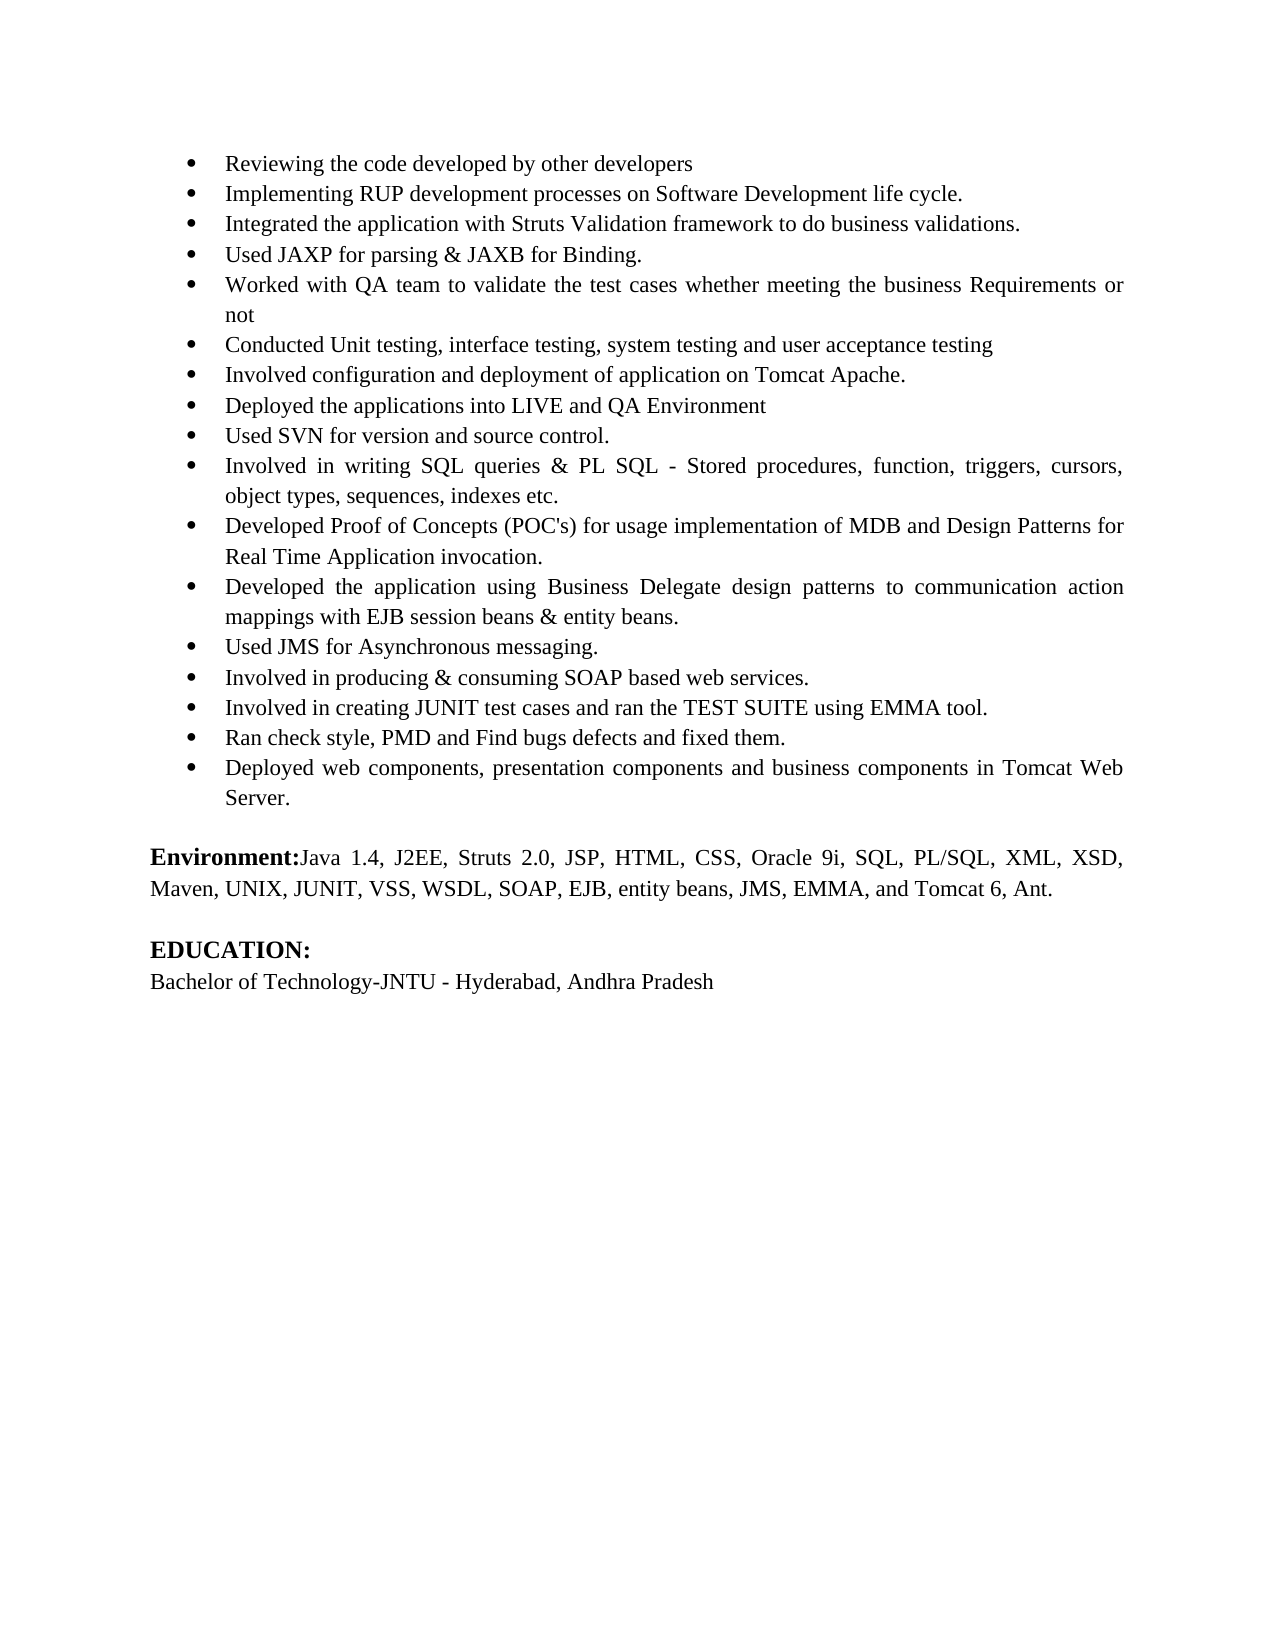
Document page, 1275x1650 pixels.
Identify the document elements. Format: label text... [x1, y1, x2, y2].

list Deployed the applications into LIVE and QA Environment [187, 392, 1125, 418]
list Involved in producing & consuming SOAP based web services. [187, 663, 1125, 690]
list Conducted Unit testing, interface testing, system testing and user acceptance testing [187, 331, 1125, 358]
list Developed Proof of Concepts (POC's) for usage implementation of MDB and Design Patterns for Real Time Application invocation. [187, 512, 1125, 569]
list Implementing RUP development processes on Software Development life cycle. [187, 180, 1125, 207]
list Reviewing the code developed by other developers [187, 150, 1125, 176]
list Used JAXP for parsing & JAXB for Binding. [187, 241, 1125, 267]
list Worked with QA team to validate the test cases whether meeting the business Requirements or not [187, 271, 1125, 327]
list Used JMS for Asynchronous messaging. [187, 633, 1125, 660]
list Ran check style, PMD and Find bugs defects and fixed them. [187, 724, 1125, 750]
list Developed the application using Business Delegate design patterns to communication action mappings with EJB session beans & entity beans. [187, 573, 1125, 629]
text Bachelor of Technology-JNTU - Hyderabad, Andhra Pradesh [150, 968, 1125, 994]
list Deployed web components, presentation components and business components in Tomcat Web Server. [187, 754, 1125, 811]
list Used SVN for version and source control. [187, 422, 1125, 448]
list Involved in writing SQL queries & PL SQL - Stored procedures, function, triggers, cursors, object types, sequences, indexes etc. [187, 452, 1125, 509]
text Environment:Java 1.4, J2EE, Struts 2.0, JSP, HTML, CSS, Oracle 9i, SQL, PL/SQL, XML, XSD, Maven, UNIX, JUNIT, VSS, WSDL, SOAP, EJB, entity beans, JMS, EMMA, and Tomcat 6, Ant. [150, 842, 1125, 901]
list Involved in creating JUNIT test cases and ran the TEST SUITE using EMMA tool. [187, 694, 1125, 720]
list Integrated the application with Struts Validation framework to do business validations. [187, 210, 1125, 237]
list Involved configuration and deployment of application on Tomcat Apache. [187, 361, 1125, 388]
text EDUCATION: [150, 935, 1125, 964]
